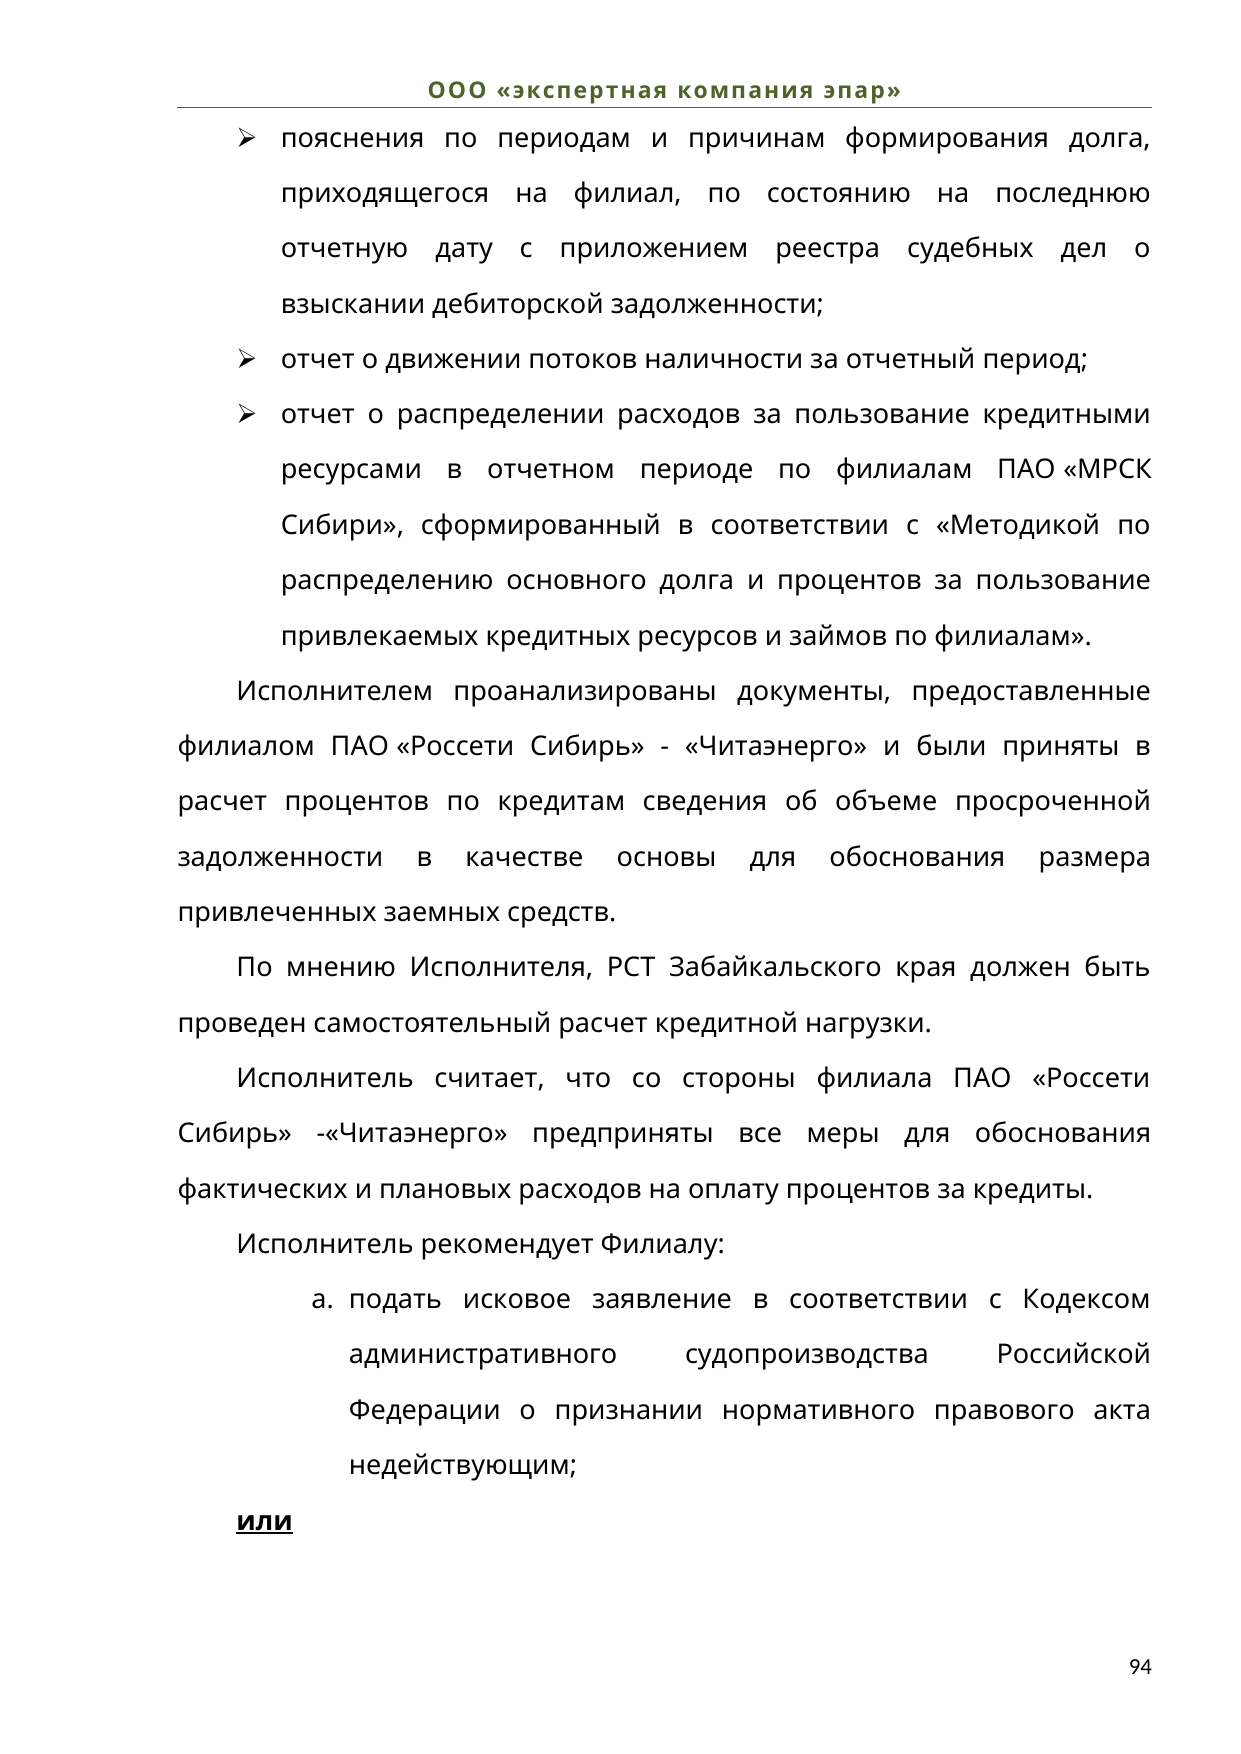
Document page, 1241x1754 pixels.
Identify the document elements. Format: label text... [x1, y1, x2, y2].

text Исполнитель считает, что со стороны филиала ПАО «Россети Сибирь» -«Читаэнерго» предприняты все меры для обоснования фактических и плановых расходов на оплату процентов за кредиты. [177, 1058, 1152, 1206]
list подать исковое заявление в соответствии с Кодексом административного судопроизводства Российской Федерации о признании нормативного правового акта недействующим; [311, 1280, 1152, 1482]
text По мнению Исполнителя, РСТ Забайкальского края должен быть проведен самостоятельный расчет кредитной нагрузки. [177, 948, 1152, 1040]
list отчет о распределении расходов за пользование кредитными ресурсами в отчетном периоде по филиалам ПАО «МРСК Сибири», сформированный в соответствии с «Методикой по распределению основного долга и процентов за пользование привлекаемых кредитных ресурсов и займов по филиалам». [236, 395, 1152, 653]
list пояснения по периодам и причинам формирования долга, приходящегося на филиал, по состоянию на последнюю отчетную дату с приложением реестра судебных дел о взыскании дебиторской задолженности; [236, 118, 1152, 321]
list отчет о движении потоков наличности за отчетный период; [236, 339, 1152, 376]
text Исполнитель рекомендует Филиалу: [177, 1224, 1152, 1261]
list или [236, 1501, 1152, 1538]
text Исполнителем проанализированы документы, предоставленные филиалом ПАО «Россети Сибирь» - «Читаэнерго» и были приняты в расчет процентов по кредитам сведения об объеме просроченной задолженности в качестве основы для обоснования размера привлеченных заемных средств. [177, 671, 1152, 929]
